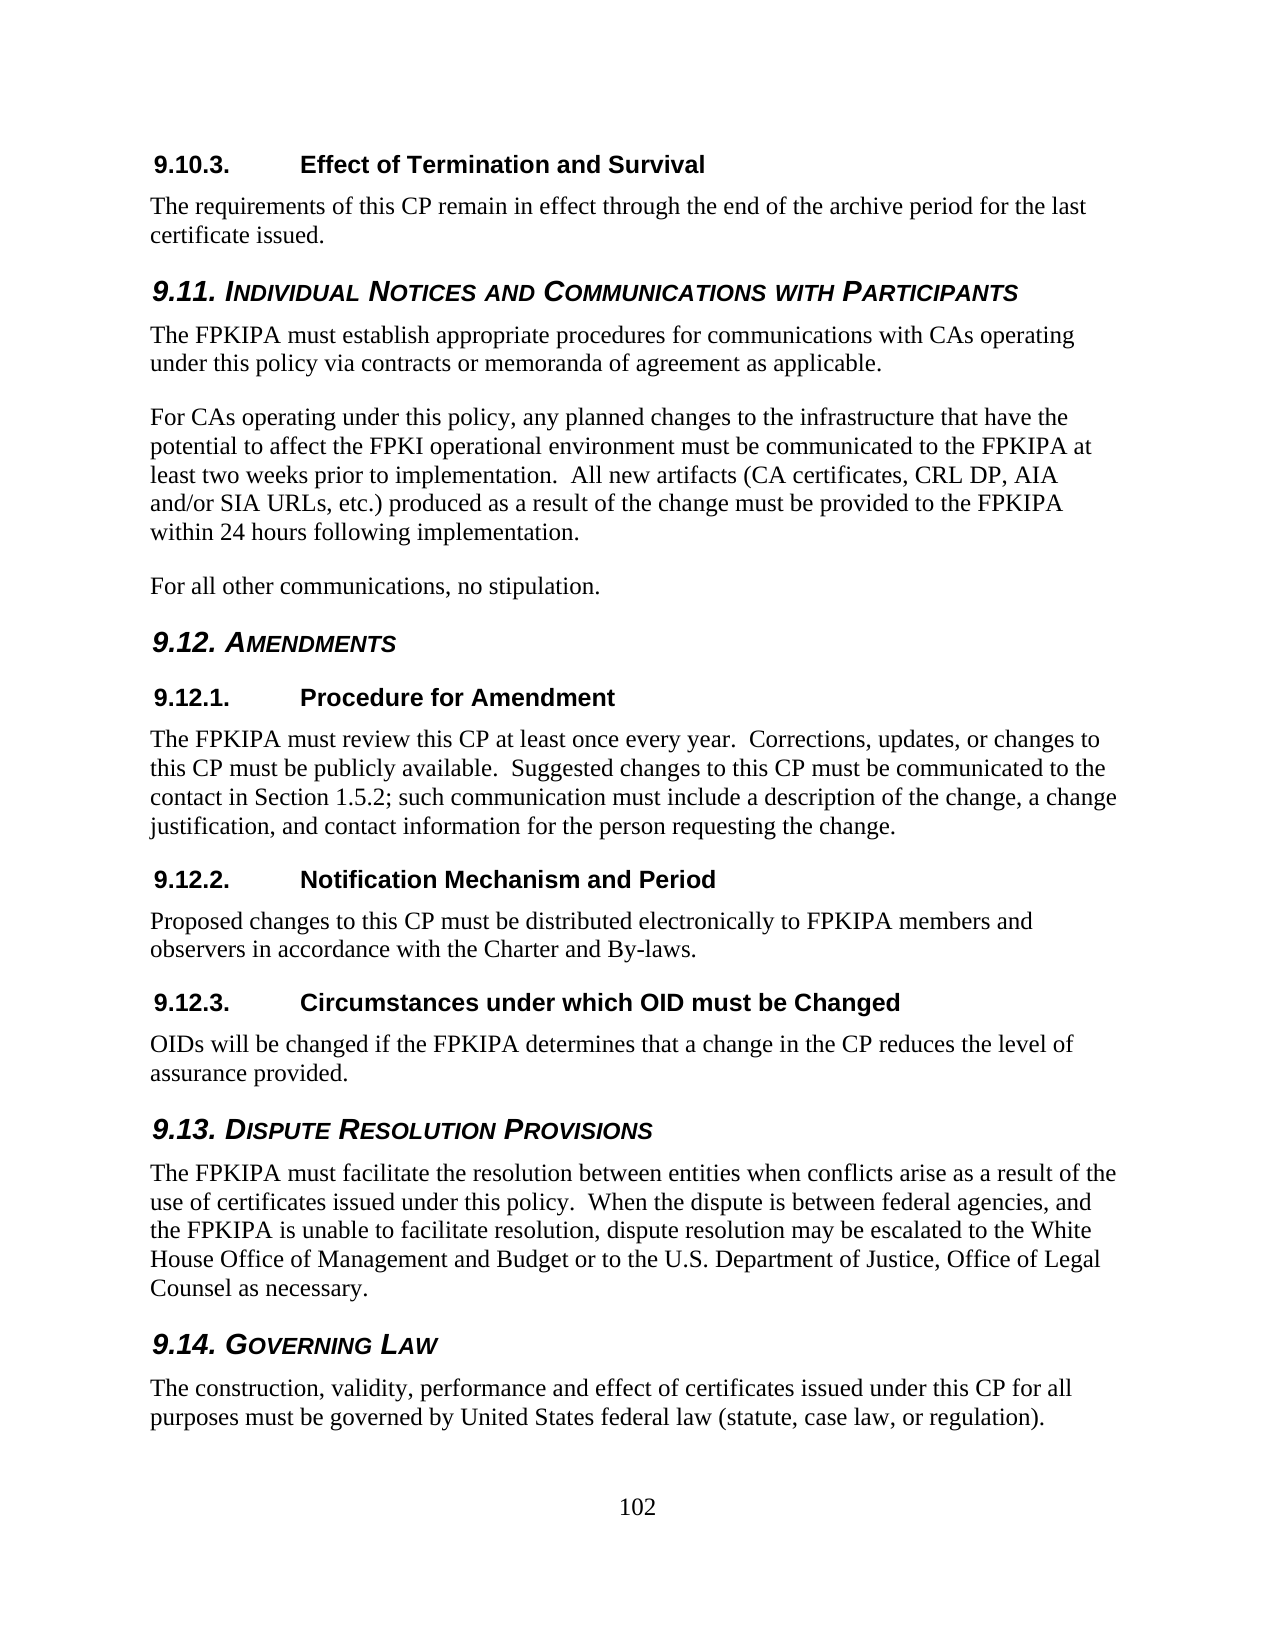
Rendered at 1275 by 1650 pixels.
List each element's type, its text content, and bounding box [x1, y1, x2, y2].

text For all other communications, no stipulation. [150, 571, 1125, 600]
subtitle Procedure for Amendment [154, 683, 1125, 712]
subtitle Individual Notices and Communications with Participants [152, 274, 1125, 307]
subtitle Circumstances under which OID must be Changed [154, 988, 1125, 1017]
subtitle Effect of Termination and Survival [154, 150, 1125, 179]
subtitle Amendments [152, 625, 1125, 658]
text The FPKIPA must review this CP at least once every year. Corrections, updates, or changes to this CP must be publicly available. Suggested changes to this CP must be communicated to the contact in Section 1.5.2; such communication must include a description of the change, a change justification, and contact information for the person requesting the change. [150, 724, 1125, 839]
text For CAs operating under this policy, any planned changes to the infrastructure that have the potential to affect the FPKI operational environment must be communicated to the FPKIPA at least two weeks prior to implementation. All new artifacts (CA certificates, CRL DP, AIA and/or SIA URLs, etc.) produced as a result of the change must be provided to the FPKIPA within 24 hours following implementation. [150, 402, 1125, 546]
subtitle Governing Law [152, 1327, 1125, 1360]
text The construction, validity, performance and effect of certificates issued under this CP for all purposes must be governed by United States federal law (statute, case law, or regulation). [150, 1373, 1125, 1430]
subtitle Dispute Resolution Provisions [152, 1112, 1125, 1146]
text OIDs will be changed if the FPKIPA determines that a change in the CP reduces the level of assurance provided. [150, 1029, 1125, 1087]
text The FPKIPA must establish appropriate procedures for communications with CAs operating under this policy via contracts or memoranda of agreement as applicable. [150, 320, 1125, 377]
text The requirements of this CP remain in effect through the end of the archive period for the last certificate issued. [150, 191, 1125, 249]
subtitle Notification Mechanism and Period [154, 864, 1125, 893]
text The FPKIPA must facilitate the resolution between entities when conflicts arise as a result of the use of certificates issued under this policy. When the dispute is between federal agencies, and the FPKIPA is unable to facilitate resolution, dispute resolution may be escalated to the White House Office of Management and Budget or to the U.S. Department of Justice, Office of Legal Counsel as necessary. [150, 1158, 1125, 1302]
text Proposed changes to this CP must be distributed electronically to FPKIPA members and observers in accordance with the Charter and By-laws. [150, 906, 1125, 963]
